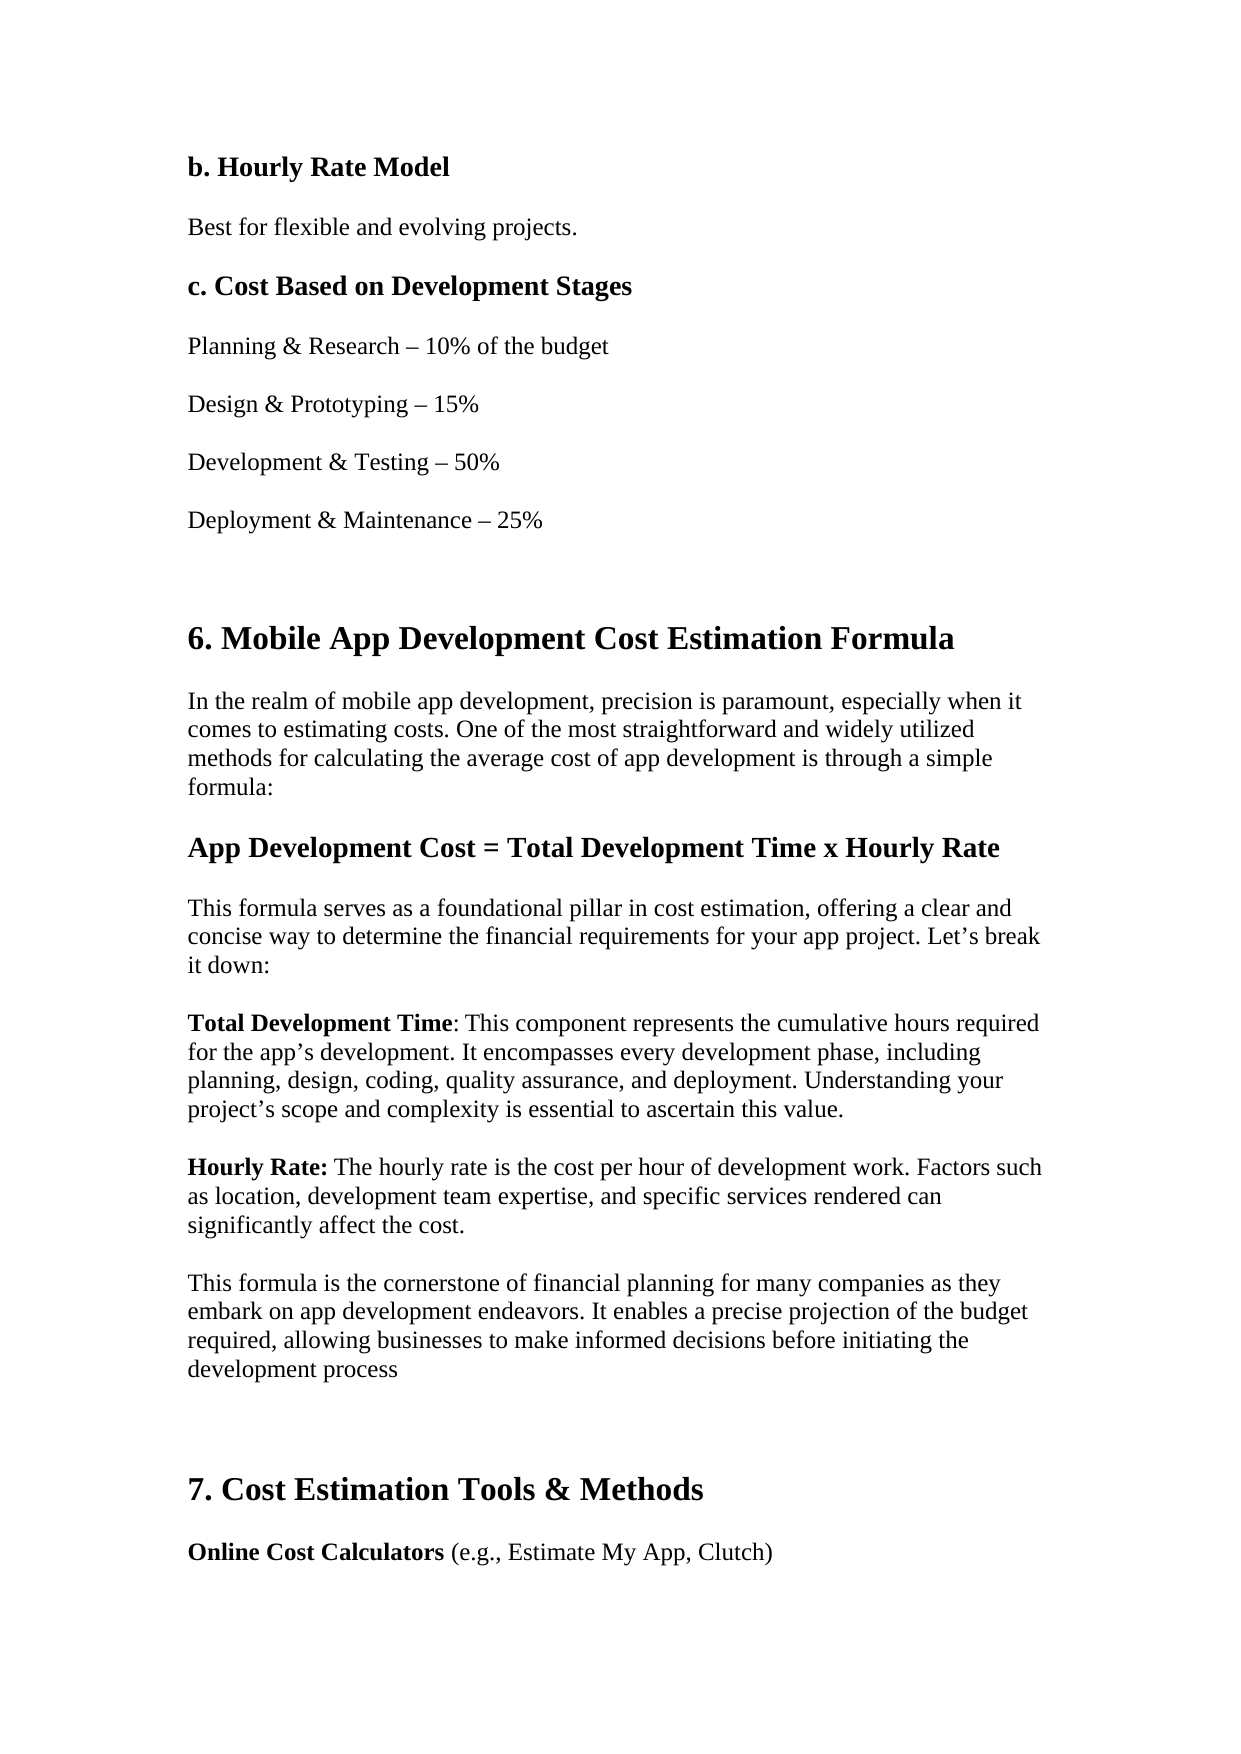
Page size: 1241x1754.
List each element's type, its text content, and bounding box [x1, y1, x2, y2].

subtitle 7. Cost Estimation Tools & Methods [187, 1470, 1053, 1508]
subtitle c. Cost Based on Development Stages [187, 269, 1053, 302]
subtitle b. Hourly Rate Model [187, 150, 1053, 182]
list Best for flexible and evolving projects. [187, 212, 1053, 240]
list Planning & Research – 10% of the budget [187, 331, 1053, 360]
list Design & Prototyping – 15% [187, 389, 1053, 418]
text In the realm of mobile app development, precision is paramount, especially when it comes to estimating costs. One of the most straightforward and widely utilized methods for calculating the average cost of app development is through a simple formula: [187, 686, 1053, 801]
text Total Development Time: This component represents the cumulative hours required for the app’s development. It encompasses every development phase, including planning, design, coding, quality assurance, and deployment. Understanding your project’s scope and complexity is essential to ascertain this value. [187, 1008, 1053, 1123]
list Deployment & Maintenance – 25% [187, 505, 1053, 533]
subtitle 6. Mobile App Development Cost Estimation Formula [187, 618, 1053, 657]
text This formula serves as a foundational pillar in cost estimation, offering a clear and concise way to determine the financial requirements for your app project. Let’s break it down: [187, 893, 1053, 979]
text App Development Cost = Total Development Time x Hourly Rate [187, 830, 1053, 863]
text This formula is the cornerstone of financial planning for many companies as they embark on app development endeavors. It enables a precise projection of the budget required, allowing businesses to make informed decisions before initiating the development process [187, 1268, 1053, 1383]
list Development & Testing – 50% [187, 447, 1053, 476]
list Online Cost Calculators (e.g., Estimate My App, Clutch) [187, 1537, 1053, 1566]
text Hourly Rate: The hourly rate is the cost per hour of development work. Factors such as location, development team expertise, and specific services rendered can significantly affect the cost. [187, 1152, 1053, 1238]
